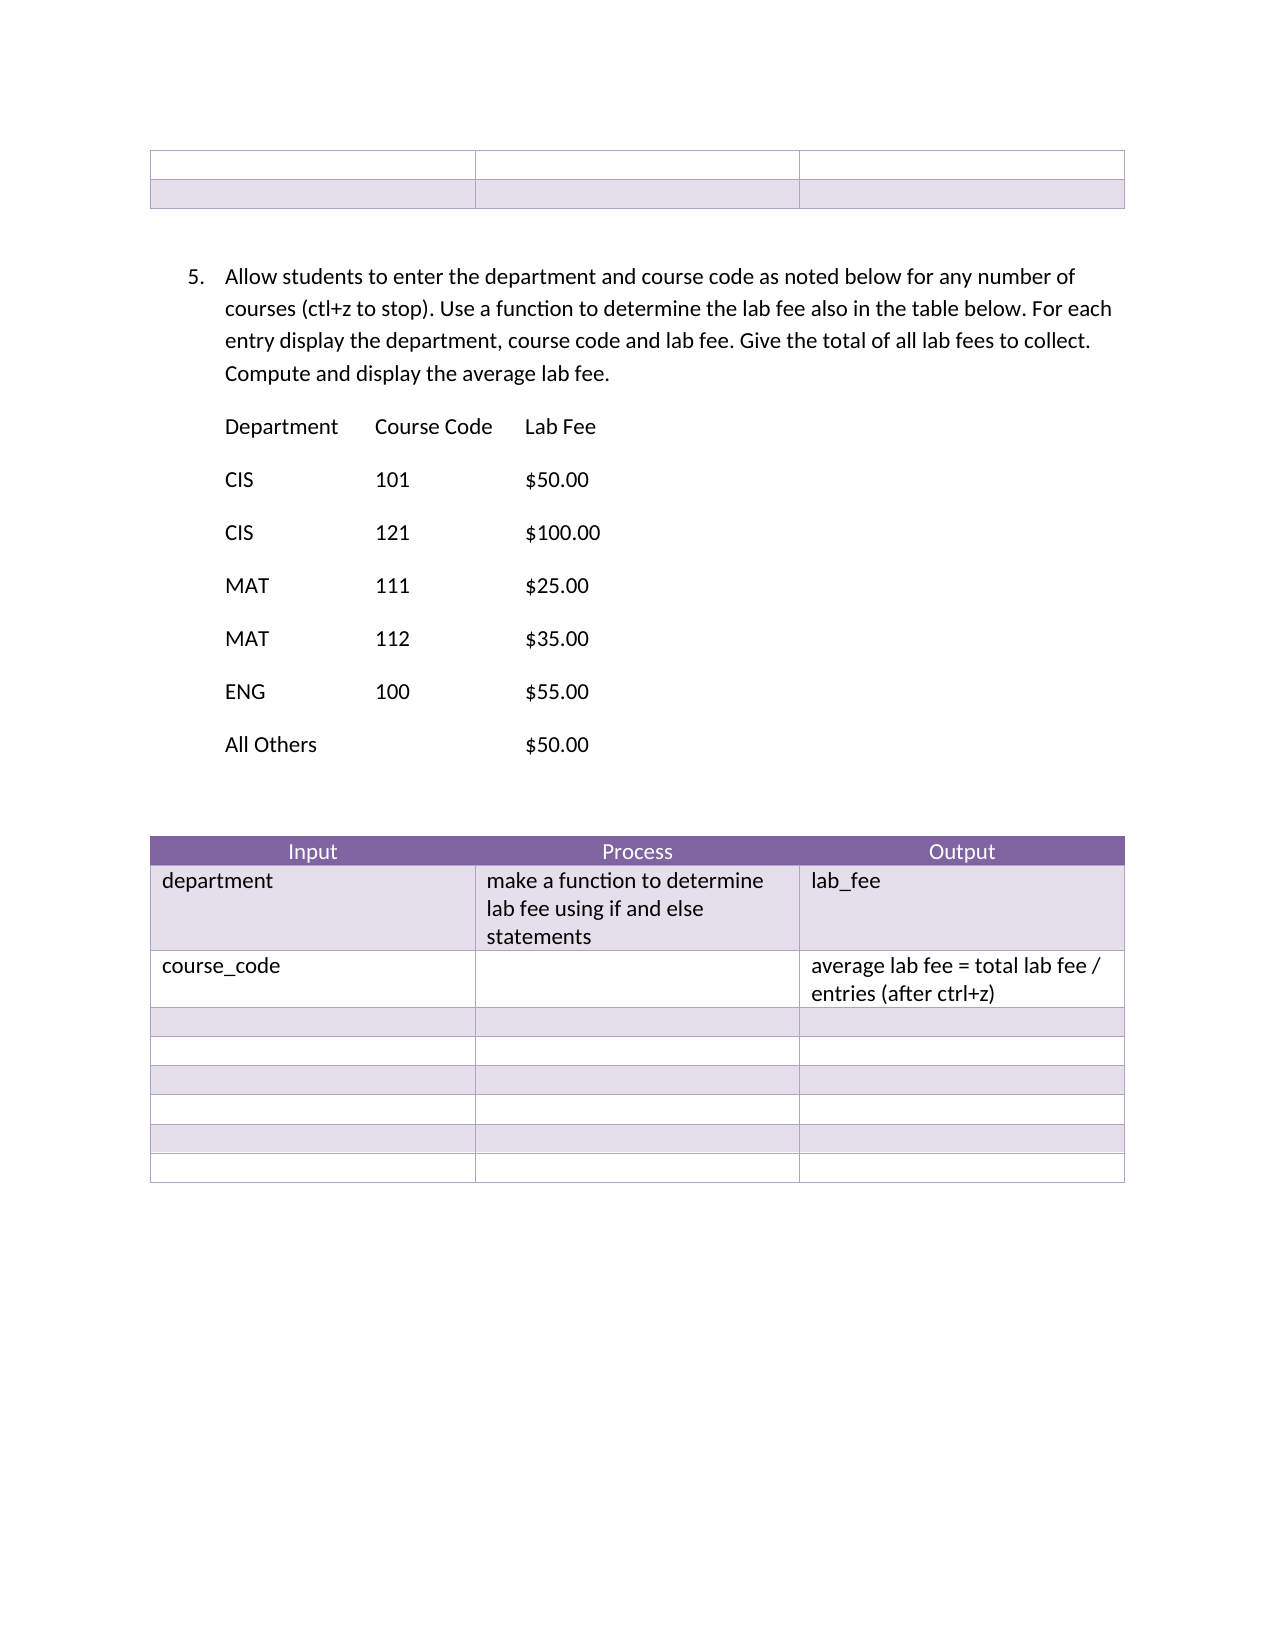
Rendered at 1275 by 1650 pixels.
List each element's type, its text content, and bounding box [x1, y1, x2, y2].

table_cell [800, 1125, 1124, 1152]
table_cell department [151, 866, 475, 950]
table_header Output [800, 837, 1124, 865]
table_cell make a function to determine lab fee using if and else statements [476, 866, 799, 950]
text All Others $50.00 [225, 730, 1125, 758]
list Allow students to enter the department and course code as noted below for any number of courses (ctl+z to stop). Use a function to determine the lab fee also in the table below. For each entry display the department, course code and lab fee. Give the total of all lab fees to collect. Compute and display the average lab fee. [187, 262, 1125, 387]
table_cell [151, 1037, 475, 1065]
table_cell [800, 1095, 1124, 1123]
table_cell [800, 1008, 1124, 1036]
table_cell [476, 1066, 799, 1094]
table_cell [800, 1154, 1124, 1182]
text ENG 100 $55.00 [225, 677, 1125, 705]
table_cell [151, 1008, 475, 1036]
table_cell [476, 1125, 799, 1152]
table_cell [476, 951, 799, 1007]
table_cell [151, 1095, 475, 1123]
table_cell [151, 151, 475, 179]
table_cell course_code [151, 951, 475, 1007]
table_cell average lab fee = total lab fee / entries (after ctrl+z) [800, 951, 1124, 1007]
table_cell [476, 151, 799, 179]
table_cell [151, 1066, 475, 1094]
text MAT 111 $25.00 [225, 571, 1125, 599]
table_cell [151, 1154, 475, 1182]
table_cell [800, 1066, 1124, 1094]
table_cell [476, 180, 799, 208]
text Department Course Code Lab Fee [225, 412, 1125, 440]
text MAT 112 $35.00 [225, 624, 1125, 652]
table_header Input [151, 837, 475, 865]
table_cell [151, 180, 475, 208]
table_cell [800, 151, 1124, 179]
table_header Process [476, 837, 799, 865]
text CIS 101 $50.00 [225, 465, 1125, 493]
table_cell [476, 1095, 799, 1123]
table_cell [476, 1154, 799, 1182]
table_cell [151, 1125, 475, 1152]
text CIS 121 $100.00 [225, 518, 1125, 546]
table_cell [476, 1008, 799, 1036]
table_cell [476, 1037, 799, 1065]
table_cell lab_fee [800, 866, 1124, 950]
table_cell [800, 180, 1124, 208]
table_cell [800, 1037, 1124, 1065]
